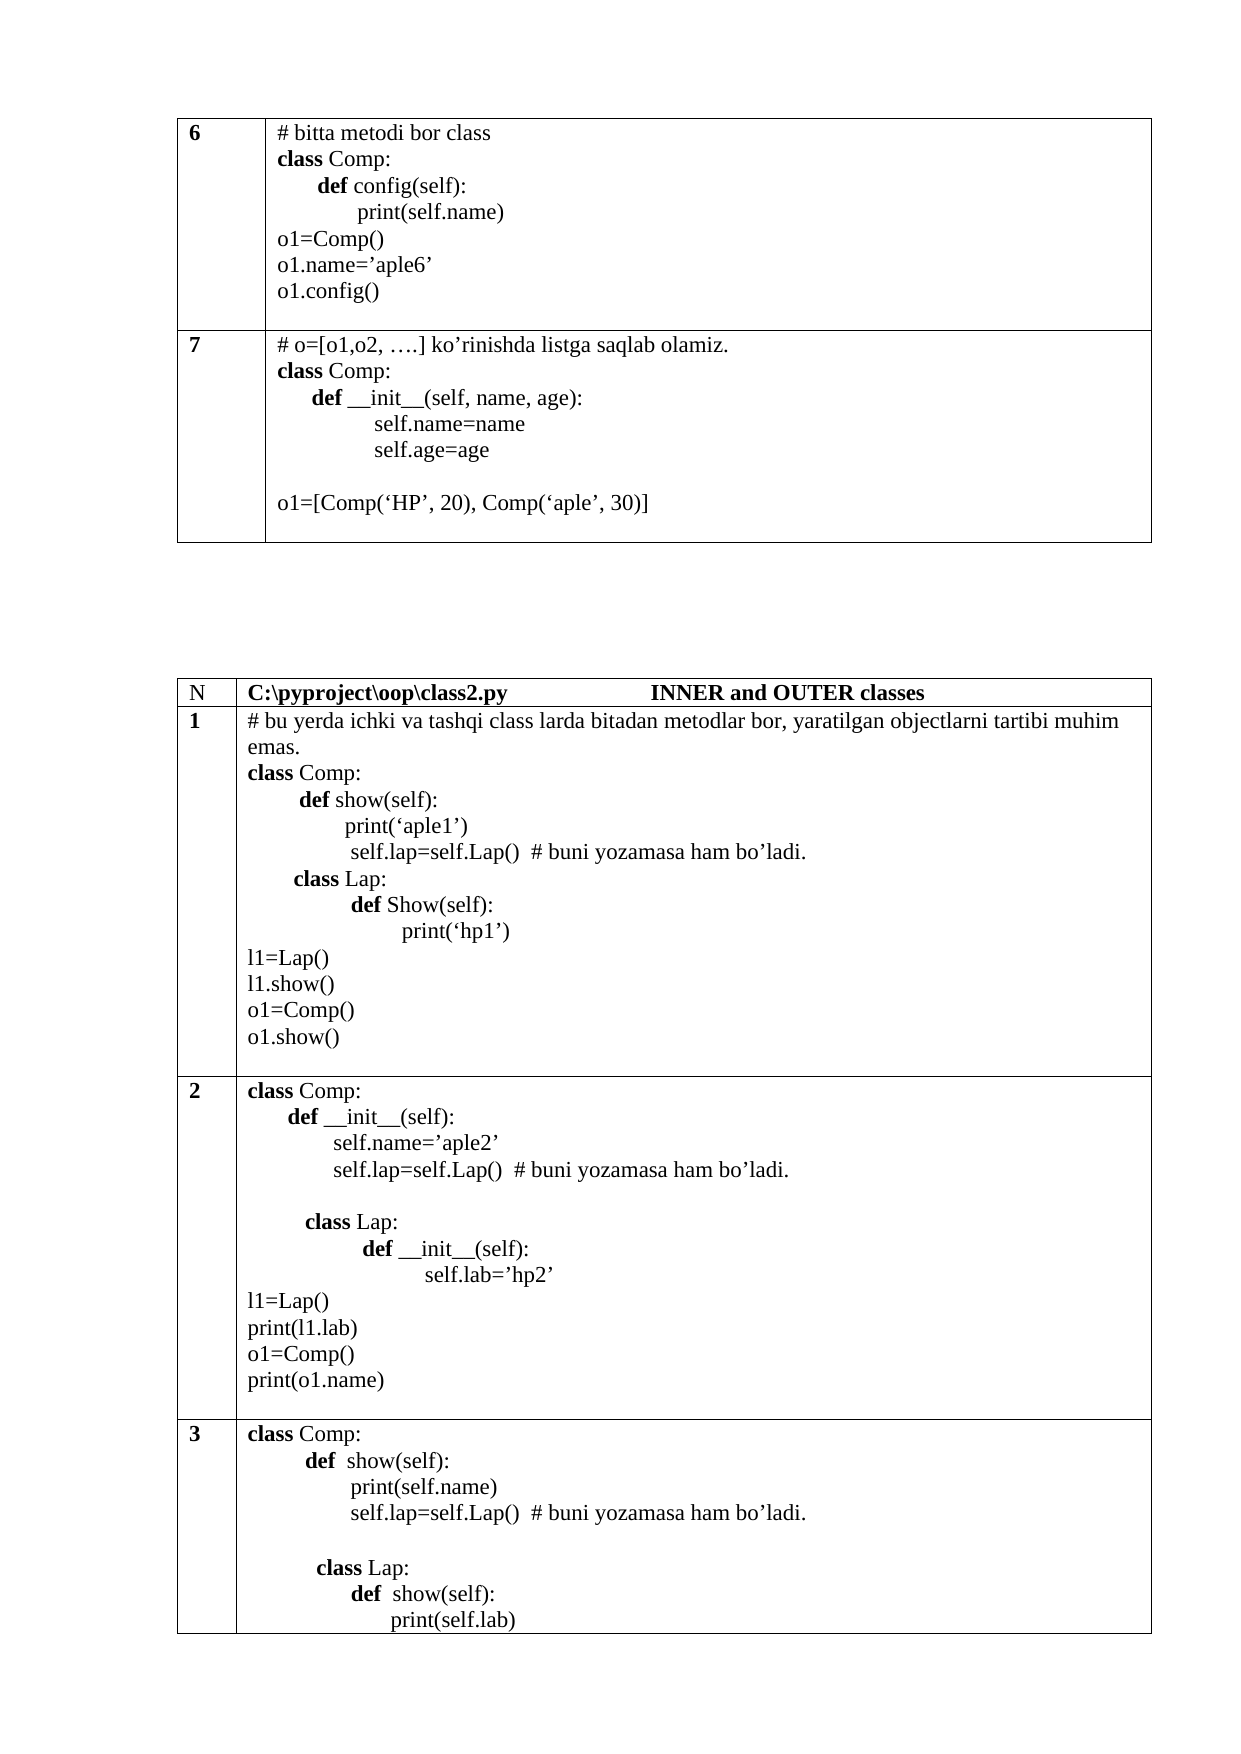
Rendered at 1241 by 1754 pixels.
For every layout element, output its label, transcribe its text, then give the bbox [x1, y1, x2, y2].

table_header C:\pyproject\oop\class2.py INNER and OUTER classes [237, 679, 1151, 706]
table_cell 6 [178, 119, 265, 330]
table_cell # o=[o1,o2, ….] ko’rinishda listga saqlab olamiz. class Comp: def __init__(self, name, age): self.name=name self.age=age o1=[Comp(‘HP’, 20), Comp(‘aple’, 30)] [266, 331, 1151, 542]
table_cell class Comp: def __init__(self): self.name=’aple2’ self.lap=self.Lap() # buni yozamasa ham bo’ladi. class Lap: def __init__(self): self.lab=’hp2’ l1=Lap() print(l1.lab) o1=Comp() print(o1.name) [237, 1077, 1151, 1419]
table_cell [237, 1420, 1151, 1633]
table_cell 3 [178, 1420, 236, 1633]
table_cell 7 [178, 331, 265, 542]
table_cell # bu yerda ichki va tashqi class larda bitadan metodlar bor, yaratilgan objectlarni tartibi muhim emas. class Comp: def show(self): print(‘aple1’) self.lap=self.Lap() # buni yozamasa ham bo’ladi. class Lap: def Show(self): print(‘hp1’) l1=Lap() l1.show() o1=Comp() o1.show() [237, 707, 1151, 1076]
table_cell 1 [178, 707, 236, 1076]
table_header N [178, 679, 236, 706]
table_cell 2 [178, 1077, 236, 1419]
table_cell # bitta metodi bor class class Comp: def config(self): print(self.name) o1=Comp() o1.name=’aple6’ o1.config() [266, 119, 1151, 330]
